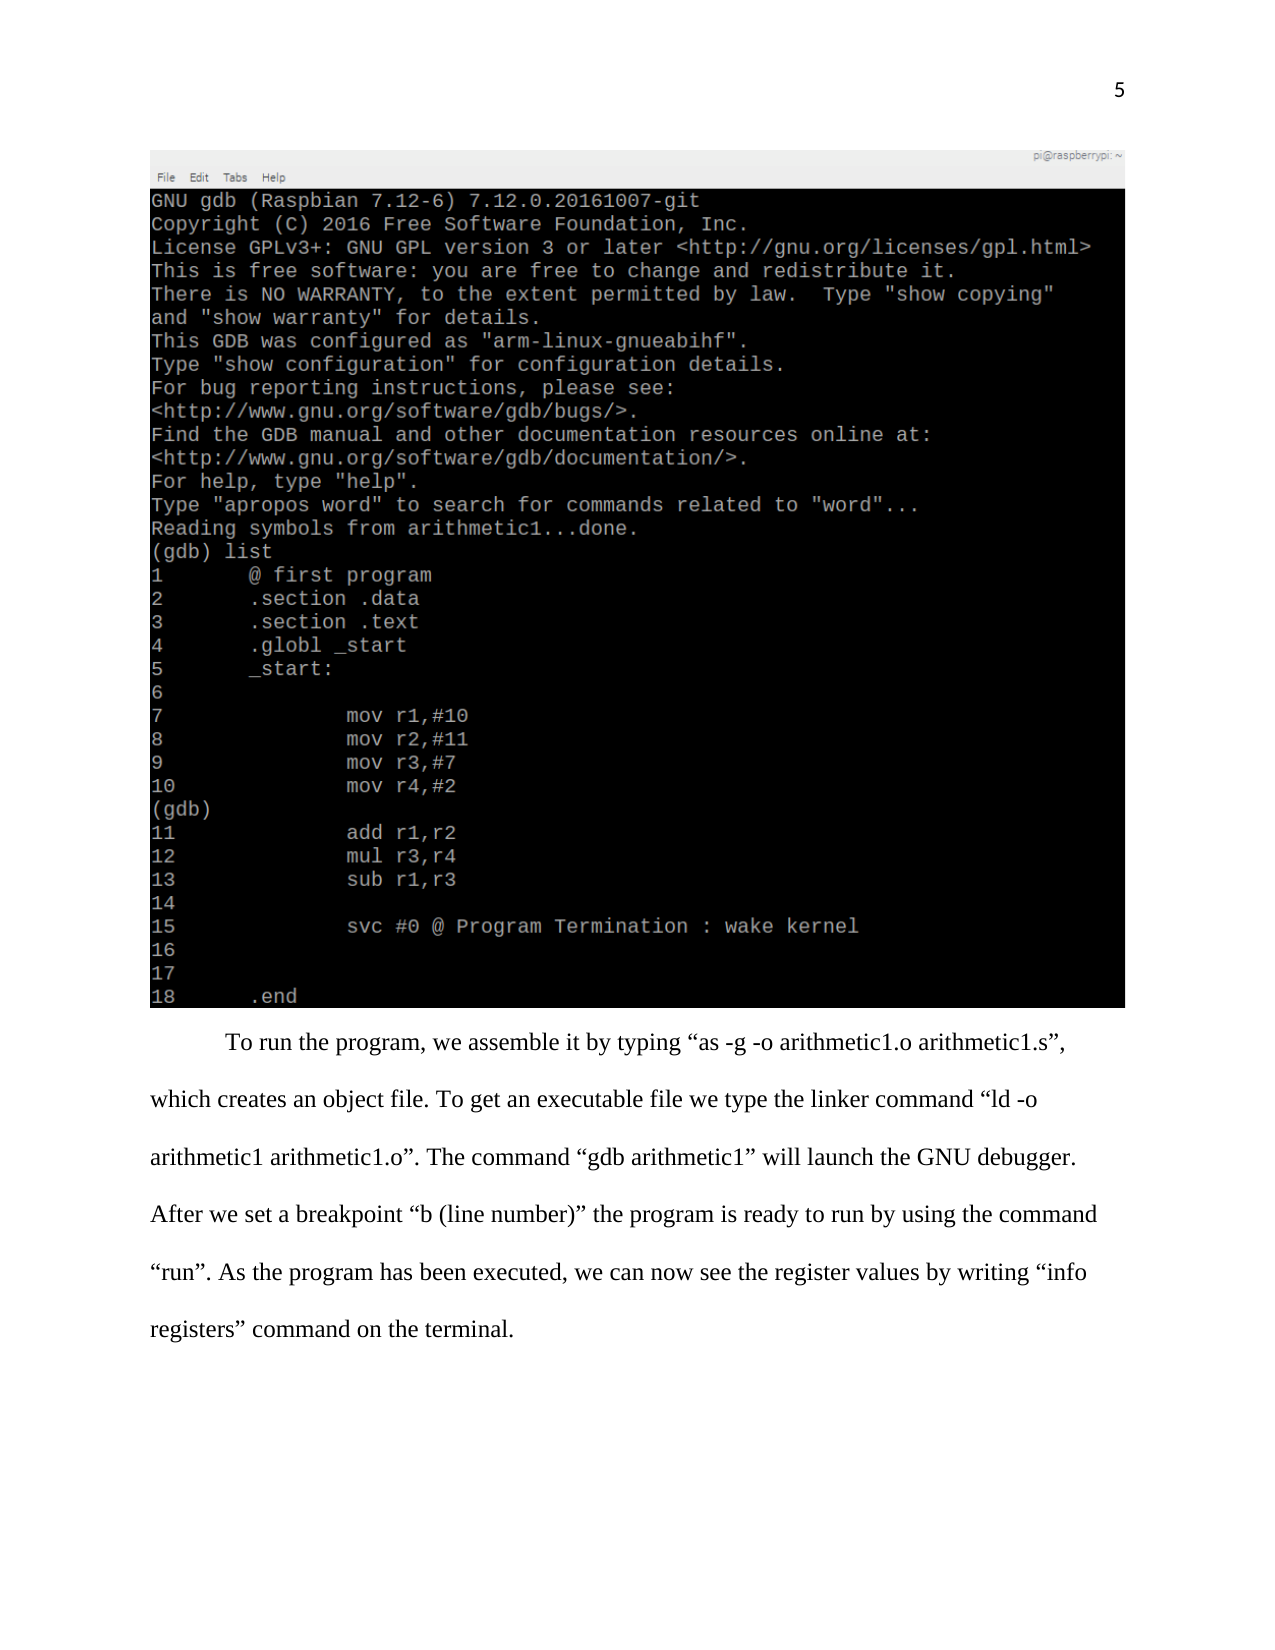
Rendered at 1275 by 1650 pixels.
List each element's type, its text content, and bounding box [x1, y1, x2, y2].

picture [150, 150, 1125, 1008]
text To run the program, we assemble it by typing “as -g -o arithmetic1.o arithmetic1.s”, which creates an object file. To get an executable file we type the linker command “ld -o arithmetic1 arithmetic1.o”. The command “gdb arithmetic1” will launch the GNU debugger. After we set a breakpoint “b (line number)” the program is ready to run by using the command “run”. As the program has been executed, we can now see the register values by writing “info registers” command on the terminal. [150, 1027, 1125, 1343]
